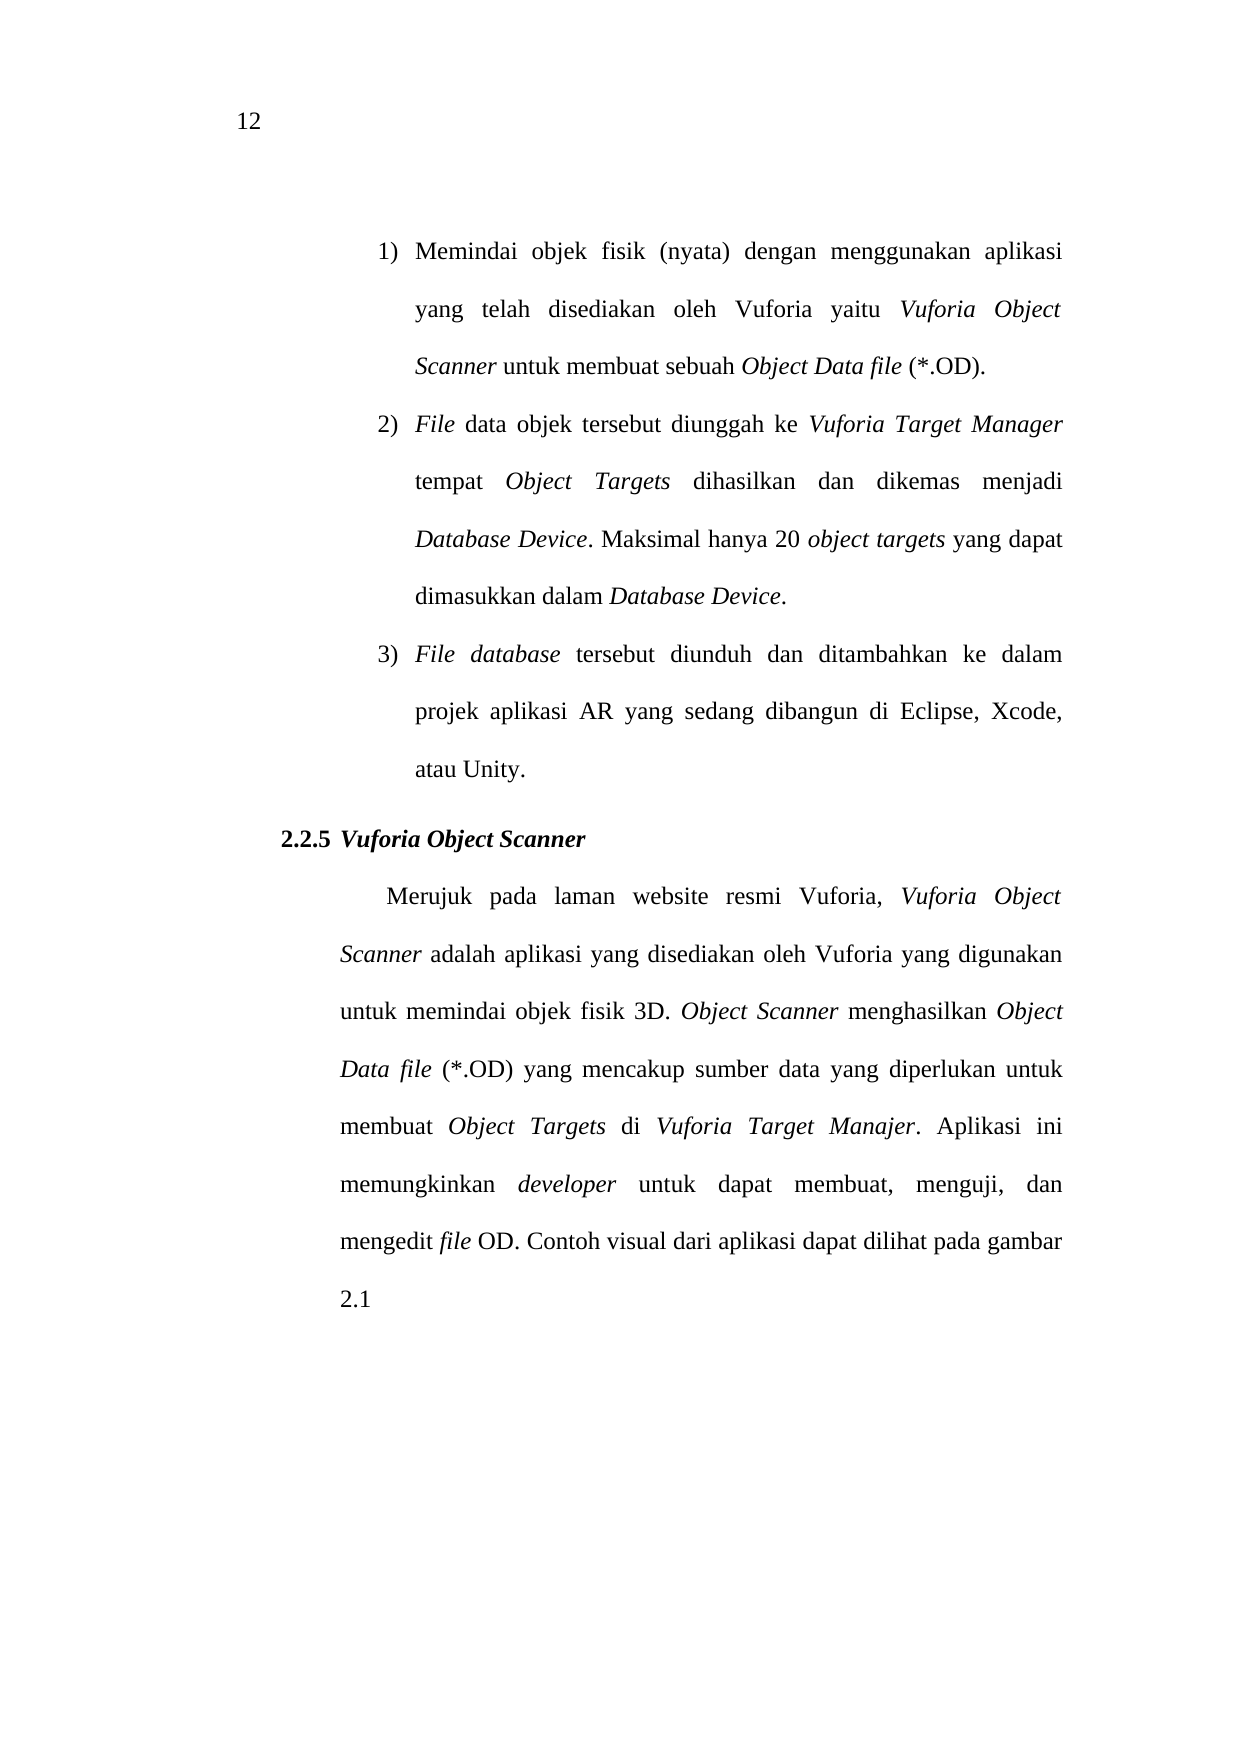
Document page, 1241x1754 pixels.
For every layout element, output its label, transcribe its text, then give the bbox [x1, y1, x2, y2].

subtitle Vuforia Object Scanner [281, 824, 1063, 852]
list File data objek tersebut diunggah ke Vuforia Target Manager tempat Object Targets dihasilkan dan dikemas menjadi Database Device. Maksimal hanya 20 object targets yang dapat dimasukkan dalam Database Device. [377, 409, 1063, 610]
list File database tersebut diunduh dan ditambahkan ke dalam projek aplikasi AR yang sedang dibangun di Eclipse, Xcode, atau Unity. [377, 639, 1063, 782]
list Memindai objek fisik (nyata) dengan menggunakan aplikasi yang telah disediakan oleh Vuforia yaitu Vuforia Object Scanner untuk membuat sebuah Object Data file (*.OD). [377, 236, 1063, 380]
text Merujuk pada laman website resmi Vuforia, Vuforia Object Scanner adalah aplikasi yang disediakan oleh Vuforia yang digunakan untuk memindai objek fisik 3D. Object Scanner menghasilkan Object Data file (*.OD) yang mencakup sumber data yang diperlukan untuk membuat Object Targets di Vuforia Target Manajer. Aplikasi ini memungkinkan developer untuk dapat membuat, menguji, dan mengedit file OD. Contoh visual dari aplikasi dapat dilihat pada gambar 2.1 [340, 881, 1063, 1312]
